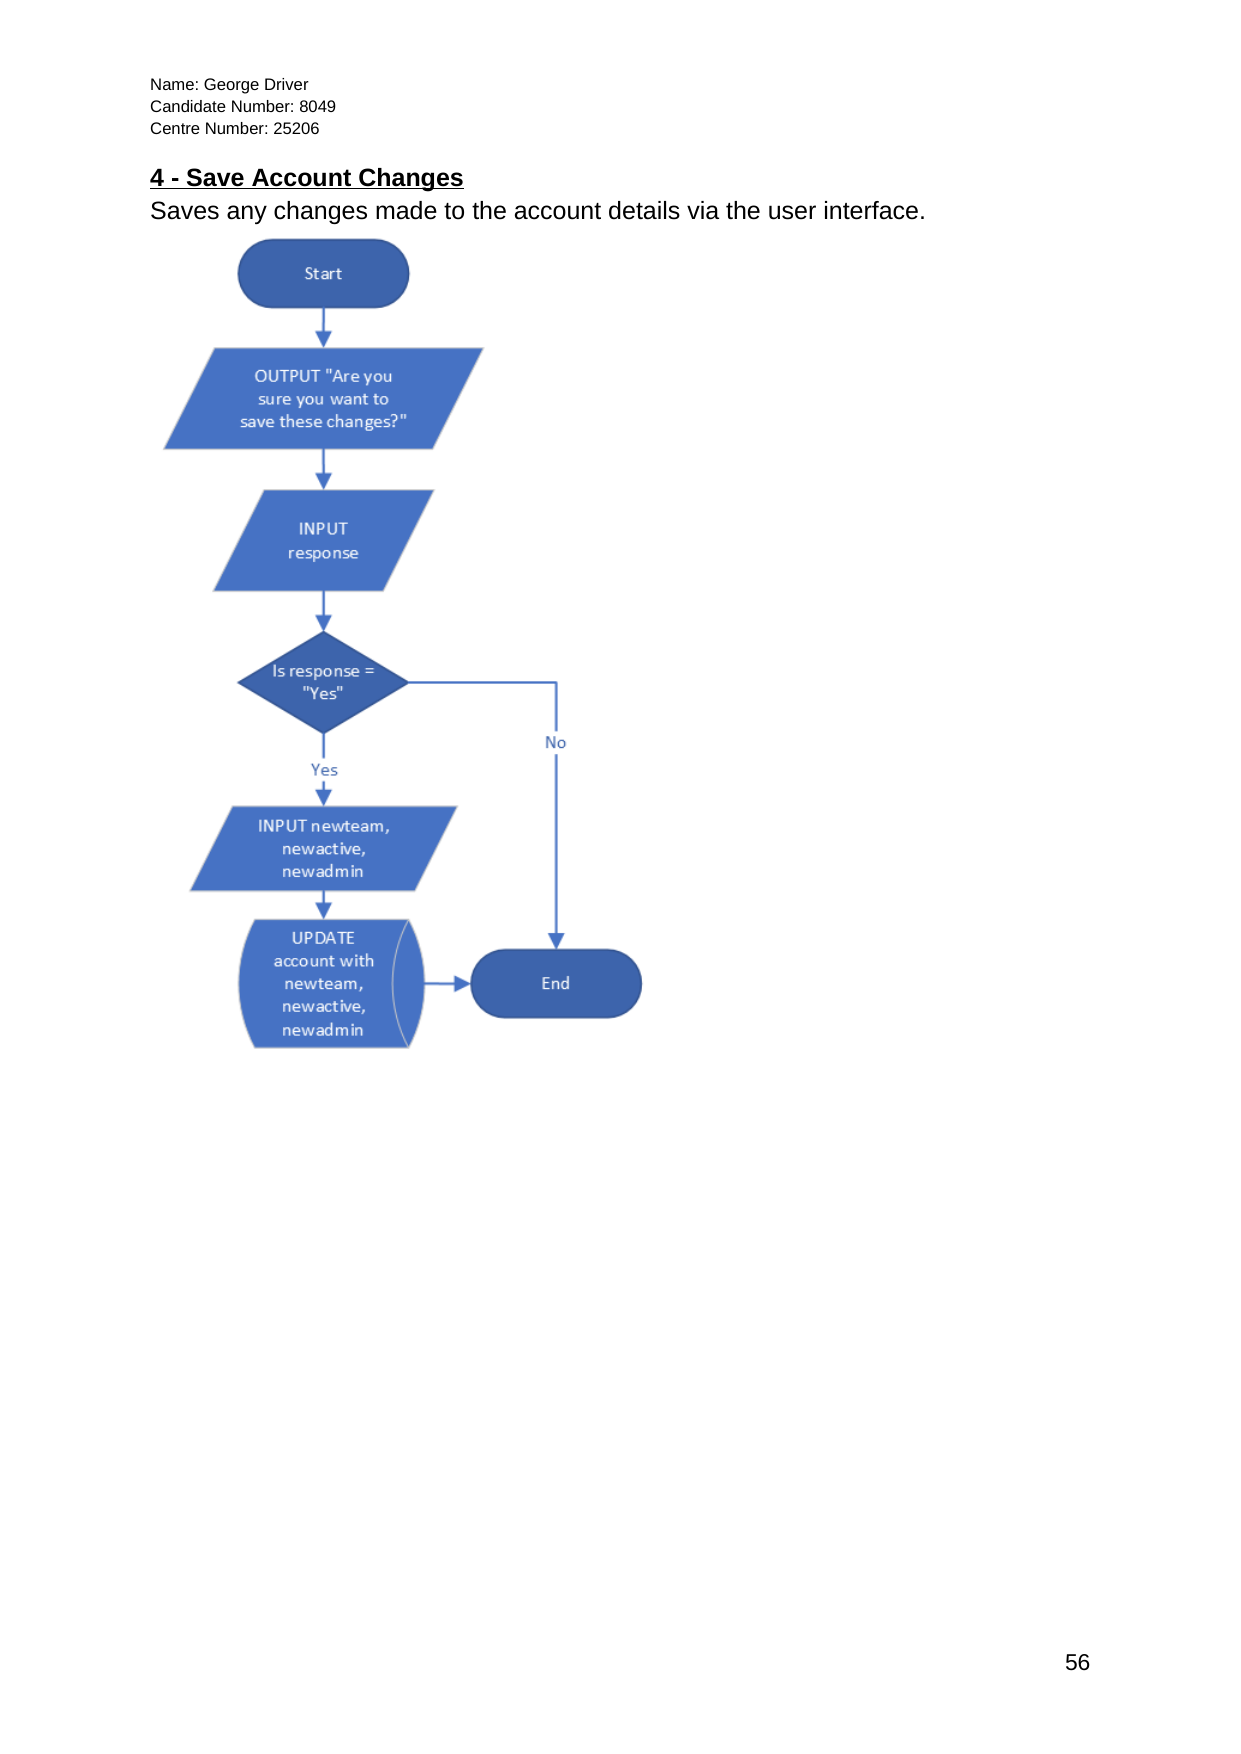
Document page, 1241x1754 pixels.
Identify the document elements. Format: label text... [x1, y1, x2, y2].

picture [150, 228, 654, 1062]
text Saves any changes made to the account details via the user interface. [150, 196, 1090, 225]
text 4 - Save Account Changes [150, 163, 1090, 192]
